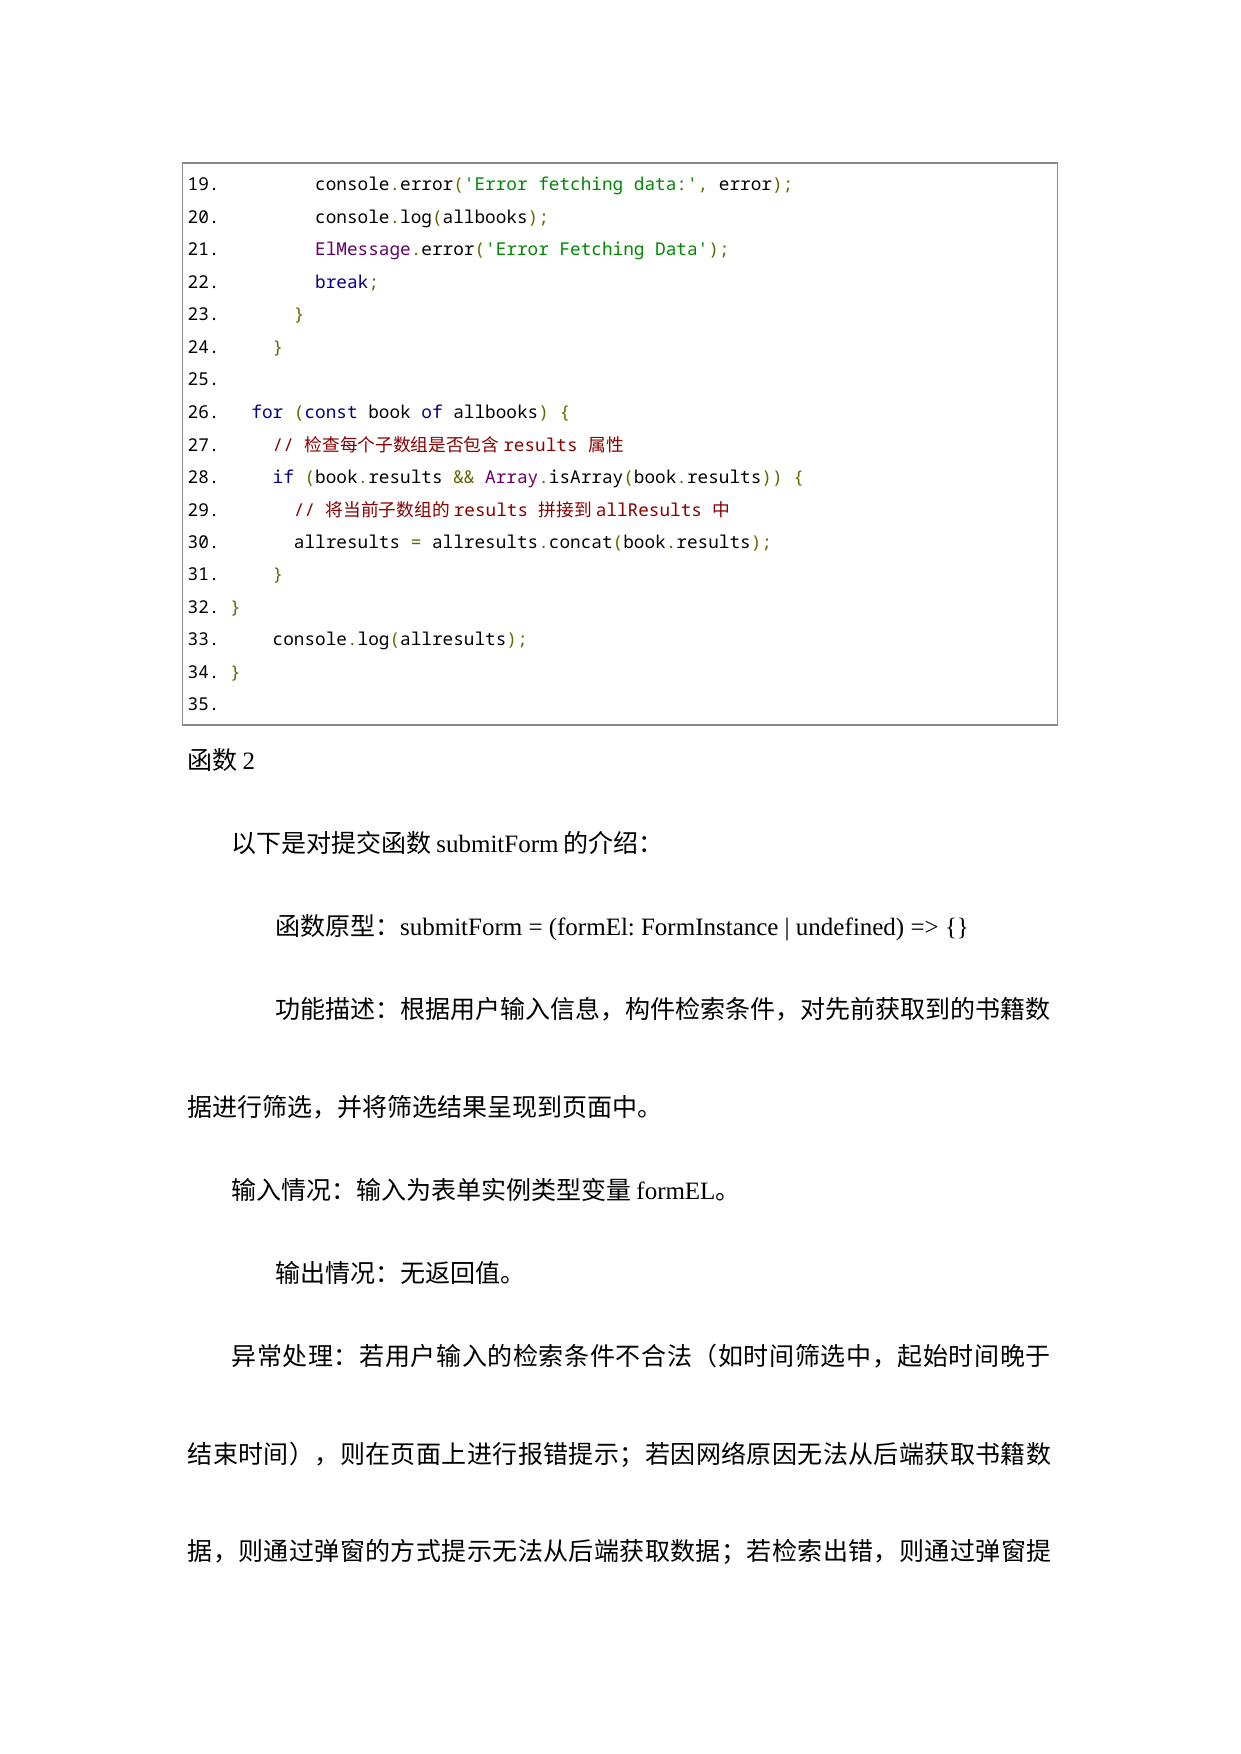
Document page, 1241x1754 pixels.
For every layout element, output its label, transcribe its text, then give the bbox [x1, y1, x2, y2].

text 28. if (book.results && Array.isArray(book.results)) { [187, 460, 1053, 493]
text 输入情况：输入为表单实例类型变量formEL。 [187, 1156, 1053, 1221]
text 19. console.error('Error fetching data:', error); [183, 164, 1057, 200]
text 23. } [187, 298, 1053, 330]
text 29. // 将当前子数组的 results 拼接到 allResults 中 [187, 493, 1053, 525]
text 31. } [187, 558, 1053, 590]
text 22. break; [187, 265, 1053, 298]
text 32. } [187, 590, 1053, 623]
text 34. } [187, 655, 1053, 682]
text 21. ElMessage.error('Error Fetching Data'); [187, 233, 1053, 265]
text 异常处理：若用户输入的检索条件不合法（如时间筛选中，起始时间晚于结束时间），则在页面上进行报错提示；若因网络原因无法从后端获取书籍数据，则通过弹窗的方式提示无法从后端获取数据；若检索出错，则通过弹窗提示错误信息，并将其打印到控制台。 [187, 1322, 1053, 1582]
text 27. // 检查每个子数组是否包含 results 属性 [187, 428, 1053, 460]
text 20. console.log(allbooks); [187, 200, 1053, 233]
text 25. [187, 363, 1053, 395]
text 24. } [187, 330, 1053, 363]
text 功能描述：根据用户输入信息，构件检索条件，对先前获取到的书籍数据进行筛选，并将筛选结果呈现到页面中。 [187, 975, 1053, 1138]
text 26. for (const book of allbooks) { [187, 395, 1053, 428]
text 35. [183, 682, 1057, 724]
text 33. console.log(allresults); [187, 623, 1053, 655]
text 输出情况：无返回值。 [187, 1239, 1053, 1304]
text 以下是对提交函数submitForm的介绍： [187, 809, 1053, 874]
text 30. allresults = allresults.concat(book.results); [187, 525, 1053, 558]
text 函数原型：submitForm = (formEl: FormInstance | undefined) => {} [187, 892, 1053, 957]
text 函数2 [187, 726, 1053, 791]
